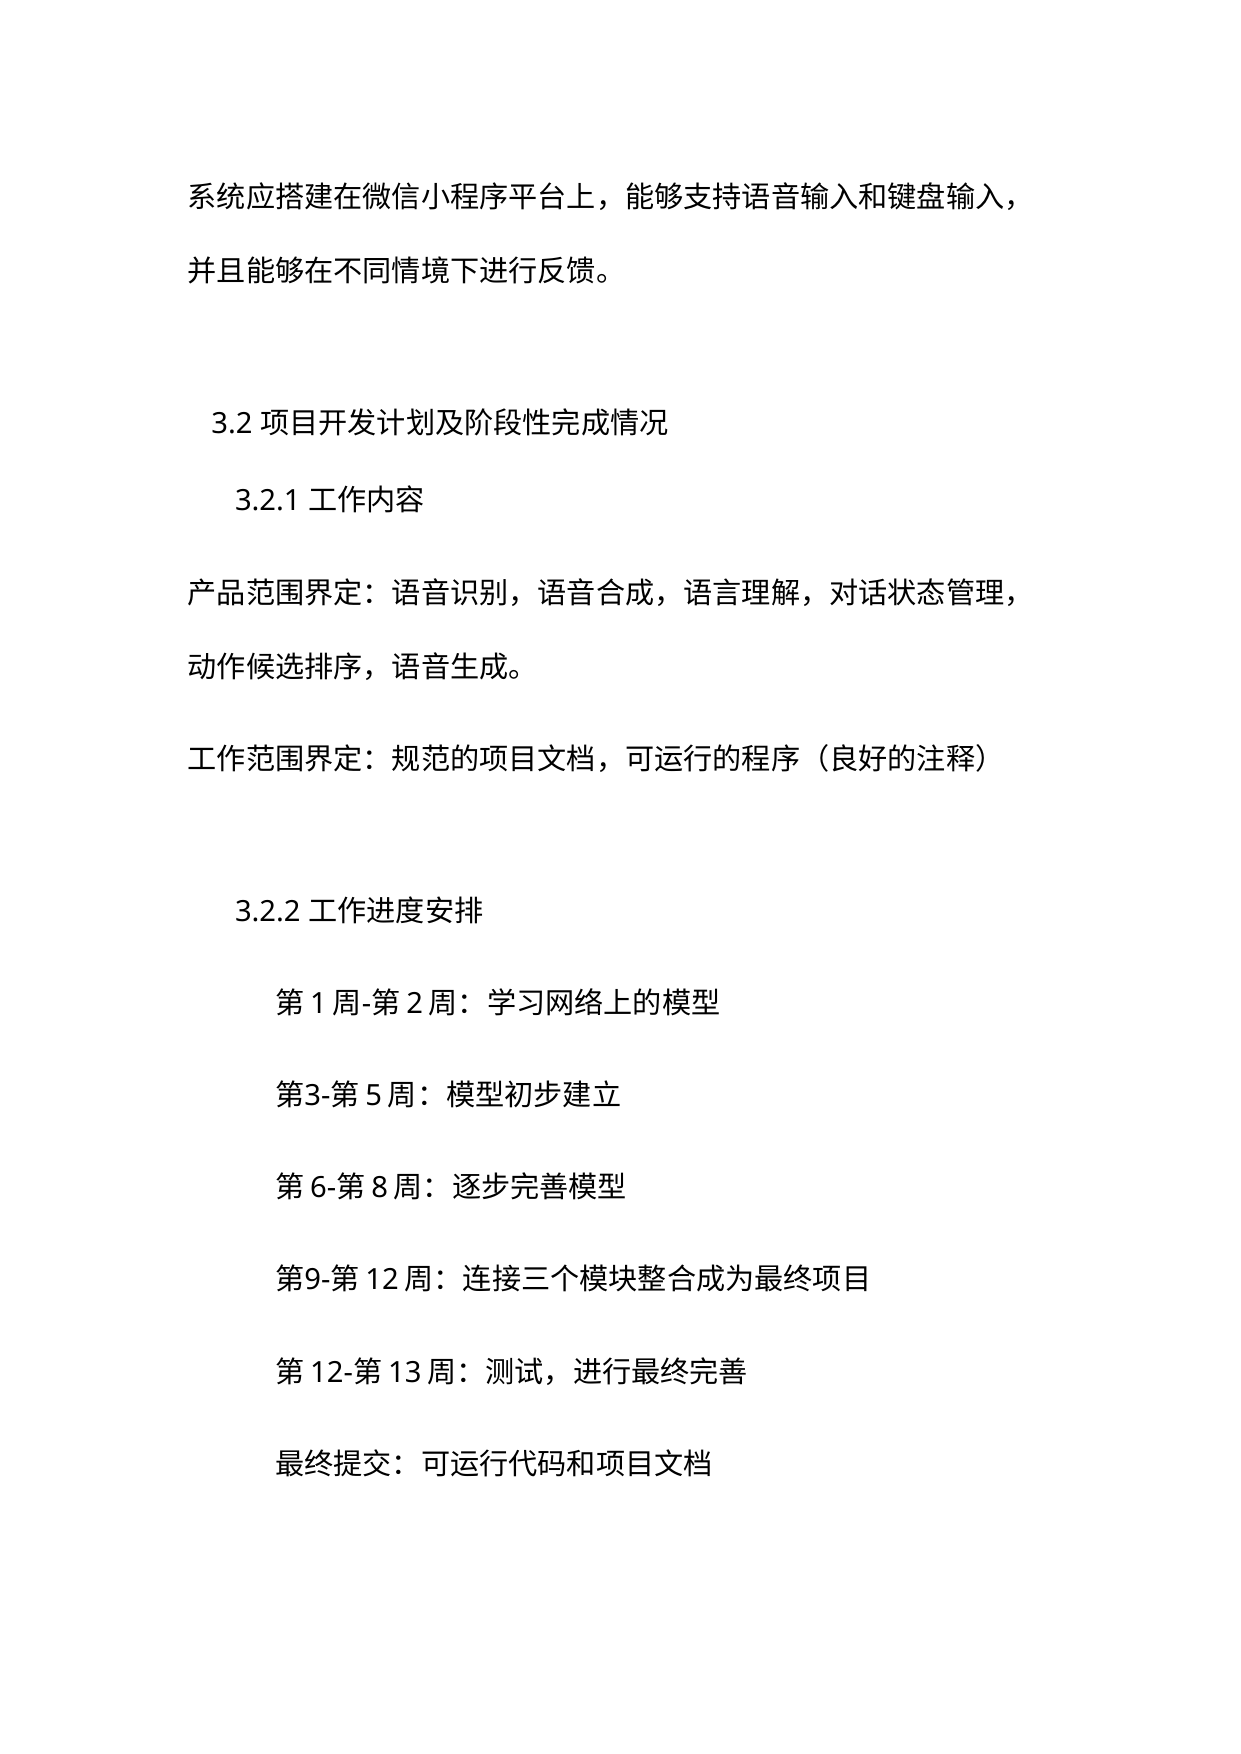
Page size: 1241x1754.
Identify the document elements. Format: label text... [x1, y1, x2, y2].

list 第12-第13周：测试，进行最终完善 [275, 1337, 1053, 1402]
list 第12周：连接三个模块整合成为最终项目 [231, 1245, 1053, 1310]
text 3.2 项目开发计划及阶段性完成情况 [211, 388, 1053, 453]
text 系统应搭建在微信小程序平台上，能够支持语音输入和键盘输入，并且能够在不同情境下进行反馈。 [187, 162, 1053, 302]
text 工作范围界定：规范的项目文档，可运行的程序（良好的注释） [187, 724, 1053, 789]
text 产品范围界定：语音识别，语音合成，语言理解，对话状态管理，动作候选排序，语音生成。 [187, 558, 1053, 697]
text 最终提交：可运行代码和项目文档 [231, 1429, 1053, 1494]
text 3.2.1 工作内容 [235, 466, 1053, 531]
list 第6-第8周：逐步完善模型 [231, 1152, 1053, 1217]
list 第5周：模型初步建立 [275, 1060, 1053, 1125]
text 第1周-第2周：学习网络上的模型 [231, 968, 1053, 1033]
text 3.2.2 工作进度安排 [235, 876, 1053, 941]
